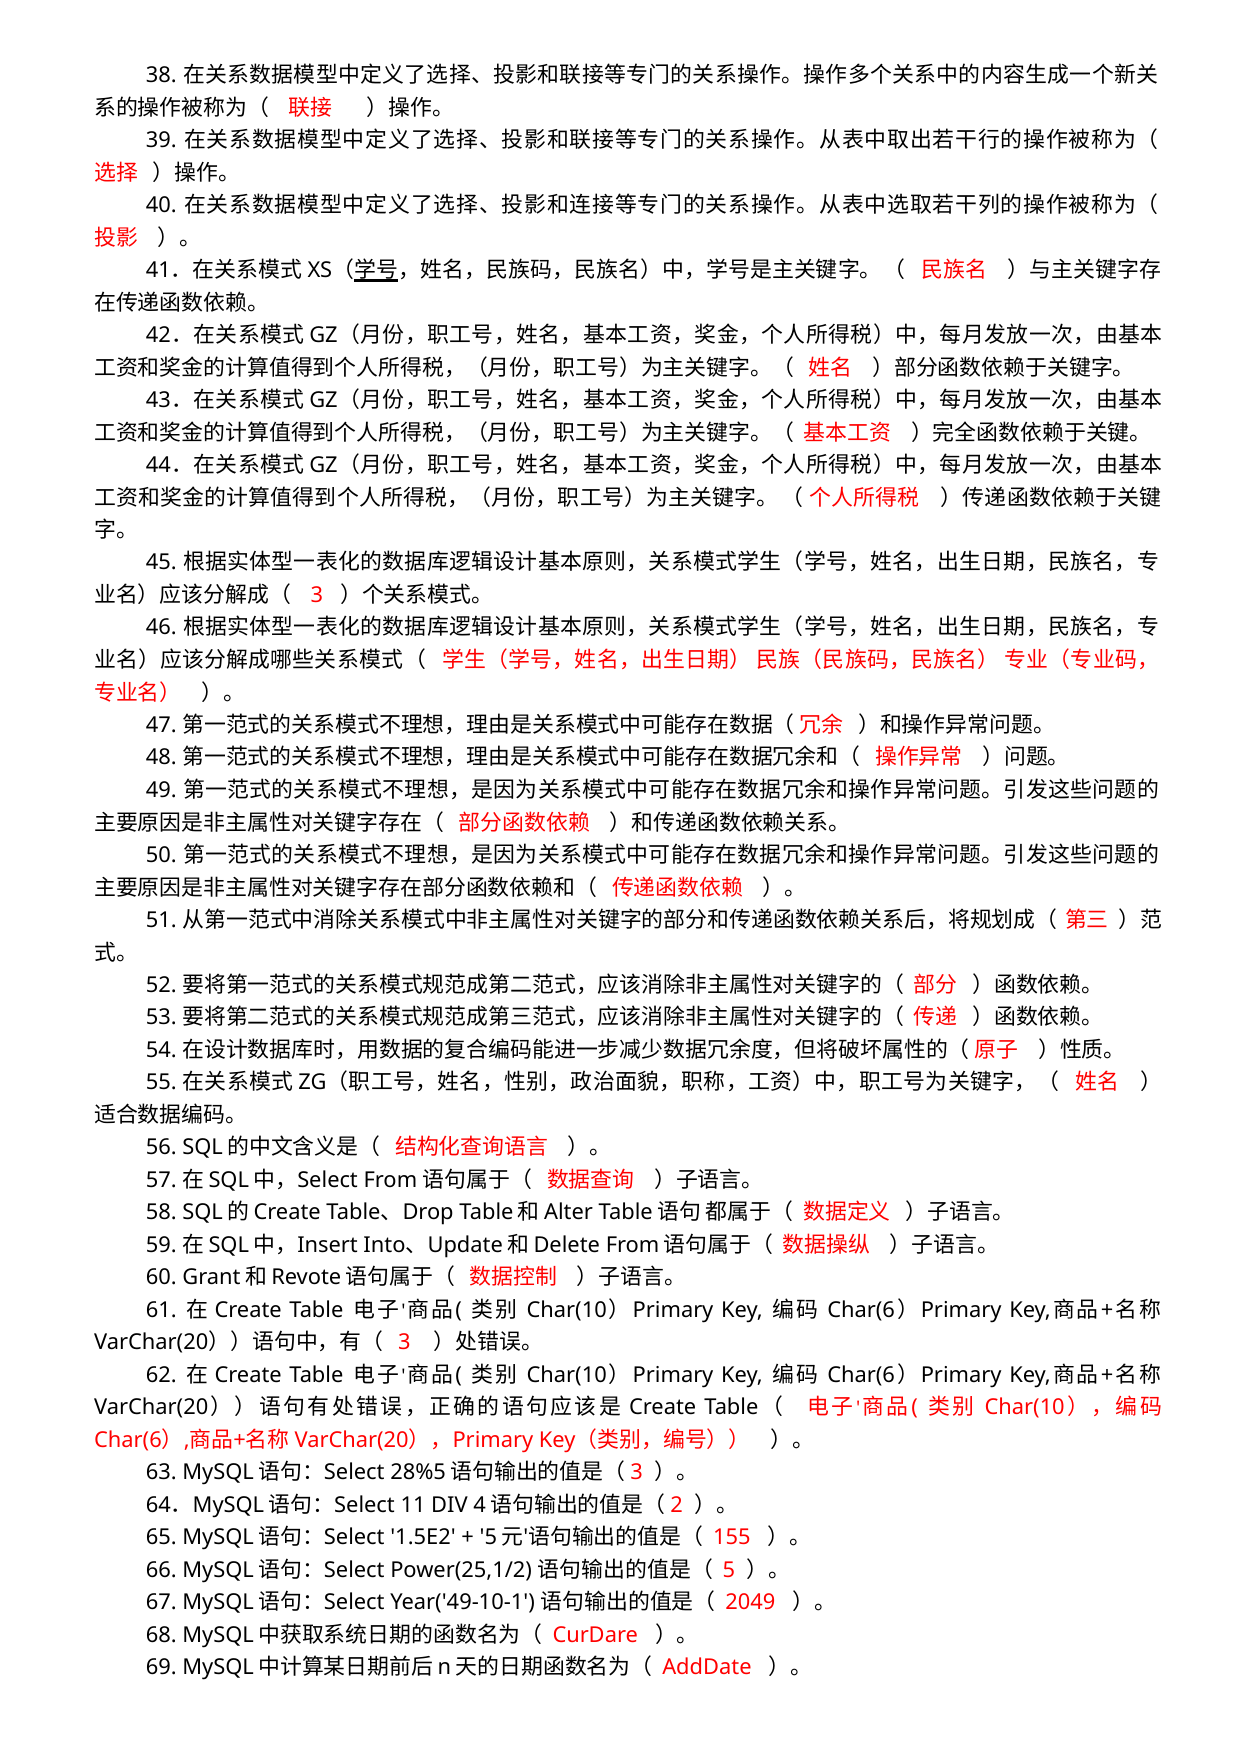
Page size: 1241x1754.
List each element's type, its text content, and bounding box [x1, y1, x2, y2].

text 49. 第一范式的关系模式不理想，是因为关系模式中可能存在数据冗余和操作异常问题。引发这些问题的主要原因是非主属性对关键字存在（ 部分函数依赖 ）和传递函数依赖关系。 [94, 772, 1162, 837]
text 51. 从第一范式中消除关系模式中非主属性对关键字的部分和传递函数依赖关系后，将规划成（ 第三 ）范式。 [94, 902, 1162, 967]
text 59. 在SQL中，Insert Into、Update和Delete From语句属于（ 数据操纵 ）子语言。 [94, 1227, 1162, 1259]
text 66. MySQL语句：Select Power(25,1/2) 语句输出的值是（ 5 ）。 [94, 1552, 1162, 1584]
text 54. 在设计数据库时，用数据的复合编码能进一步减少数据冗余度，但将破坏属性的（ 原子 ）性质。 [94, 1032, 1162, 1064]
text 41．在关系模式XS（学号，姓名，民族码，民族名）中，学号是主关键字。（ 民族名 ）与主关键字存在传递函数依赖。 [94, 252, 1162, 317]
text 53. 要将第二范式的关系模式规范成第三范式，应该消除非主属性对关键字的（ 传递 ）函数依赖。 [94, 999, 1162, 1032]
text 60. Grant和Revote语句属于（ 数据控制 ）子语言。 [94, 1259, 1162, 1292]
text 42．在关系模式GZ（月份，职工号，姓名，基本工资，奖金，个人所得税）中，每月发放一次，由基本工资和奖金的计算值得到个人所得税，（月份，职工号）为主关键字。（ 姓名 ）部分函数依赖于关键字。 [94, 317, 1162, 382]
text 38. 在关系数据模型中定义了选择、投影和联接等专门的关系操作。操作多个关系中的内容生成一个新关系的操作被称为（ 联接 ）操作。 [94, 57, 1162, 122]
text 69. MySQL中计算某日期前后n天的日期函数名为（ AddDate ）。 [94, 1649, 1162, 1682]
text 68. MySQL中获取系统日期的函数名为（ CurDare ）。 [94, 1617, 1162, 1649]
text 47. 第一范式的关系模式不理想，理由是关系模式中可能存在数据（ 冗余 ）和操作异常问题。 [94, 707, 1162, 739]
text 62. 在Create Table 电子'商品( 类别 Char(10）Primary Key, 编码 Char(6）Primary Key,商品+名称 VarChar(20））语句有处错误，正确的语句应该是Create Table（ 电子'商品( 类别 Char(10），编码 Char(6）,商品+名称 VarChar(20），Primary Key（类别，编号）） ）。 [94, 1357, 1162, 1454]
text 45. 根据实体型一表化的数据库逻辑设计基本原则，关系模式学生（学号，姓名，出生日期，民族名，专业名）应该分解成（ 3 ）个关系模式。 [94, 544, 1162, 609]
text 63. MySQL语句：Select 28%5语句输出的值是（ 3 ）。 [94, 1454, 1162, 1487]
text 43．在关系模式GZ（月份，职工号，姓名，基本工资，奖金，个人所得税）中，每月发放一次，由基本工资和奖金的计算值得到个人所得税，（月份，职工号）为主关键字。（ 基本工资 ）完全函数依赖于关键。 [94, 382, 1162, 447]
text 48. 第一范式的关系模式不理想，理由是关系模式中可能存在数据冗余和（ 操作异常 ）问题。 [94, 739, 1162, 772]
text 56. SQL的中文含义是（ 结构化查询语言 ）。 [94, 1129, 1162, 1162]
text 61. 在Create Table 电子'商品( 类别 Char(10）Primary Key, 编码 Char(6）Primary Key,商品+名称 VarChar(20））语句中，有（ 3 ）处错误。 [94, 1292, 1162, 1357]
text 64．MySQL语句：Select 11 DIV 4语句输出的值是（ 2 ）。 [94, 1487, 1162, 1519]
text 58. SQL的Create Table、Drop Table和Alter Table语句 都属于（ 数据定义 ）子语言。 [94, 1194, 1162, 1227]
text 52. 要将第一范式的关系模式规范成第二范式，应该消除非主属性对关键字的（ 部分 ）函数依赖。 [94, 967, 1162, 999]
text 40. 在关系数据模型中定义了选择、投影和连接等专门的关系操作。从表中选取若干列的操作被称为（ 投影 ）。 [94, 187, 1162, 252]
text 65. MySQL语句：Select '1.5E2' + '5元'语句输出的值是（ 155 ）。 [94, 1519, 1162, 1552]
text 57. 在SQL中，Select From 语句属于（ 数据查询 ）子语言。 [94, 1162, 1162, 1194]
text 55. 在关系模式ZG（职工号，姓名，性别，政治面貌，职称，工资）中，职工号为关键字，（ 姓名 ）适合数据编码。 [94, 1064, 1162, 1129]
text 67. MySQL语句：Select Year('49-10-1') 语句输出的值是（ 2049 ）。 [94, 1584, 1162, 1617]
text 39. 在关系数据模型中定义了选择、投影和联接等专门的关系操作。从表中取出若干行的操作被称为（ 选择 ）操作。 [94, 122, 1162, 187]
text 46. 根据实体型一表化的数据库逻辑设计基本原则，关系模式学生（学号，姓名，出生日期，民族名，专业名）应该分解成哪些关系模式（ 学生（学号，姓名，出生日期） 民族（民族码，民族名） 专业（专业码，专业名） ）。 [94, 609, 1162, 707]
text 44．在关系模式GZ（月份，职工号，姓名，基本工资，奖金，个人所得税）中，每月发放一次，由基本工资和奖金的计算值得到个人所得税，（月份，职工号）为主关键字。（ 个人所得税 ）传递函数依赖于关键字。 [94, 447, 1162, 544]
text 50. 第一范式的关系模式不理想，是因为关系模式中可能存在数据冗余和操作异常问题。引发这些问题的主要原因是非主属性对关键字存在部分函数依赖和（ 传递函数依赖 ）。 [94, 837, 1162, 902]
